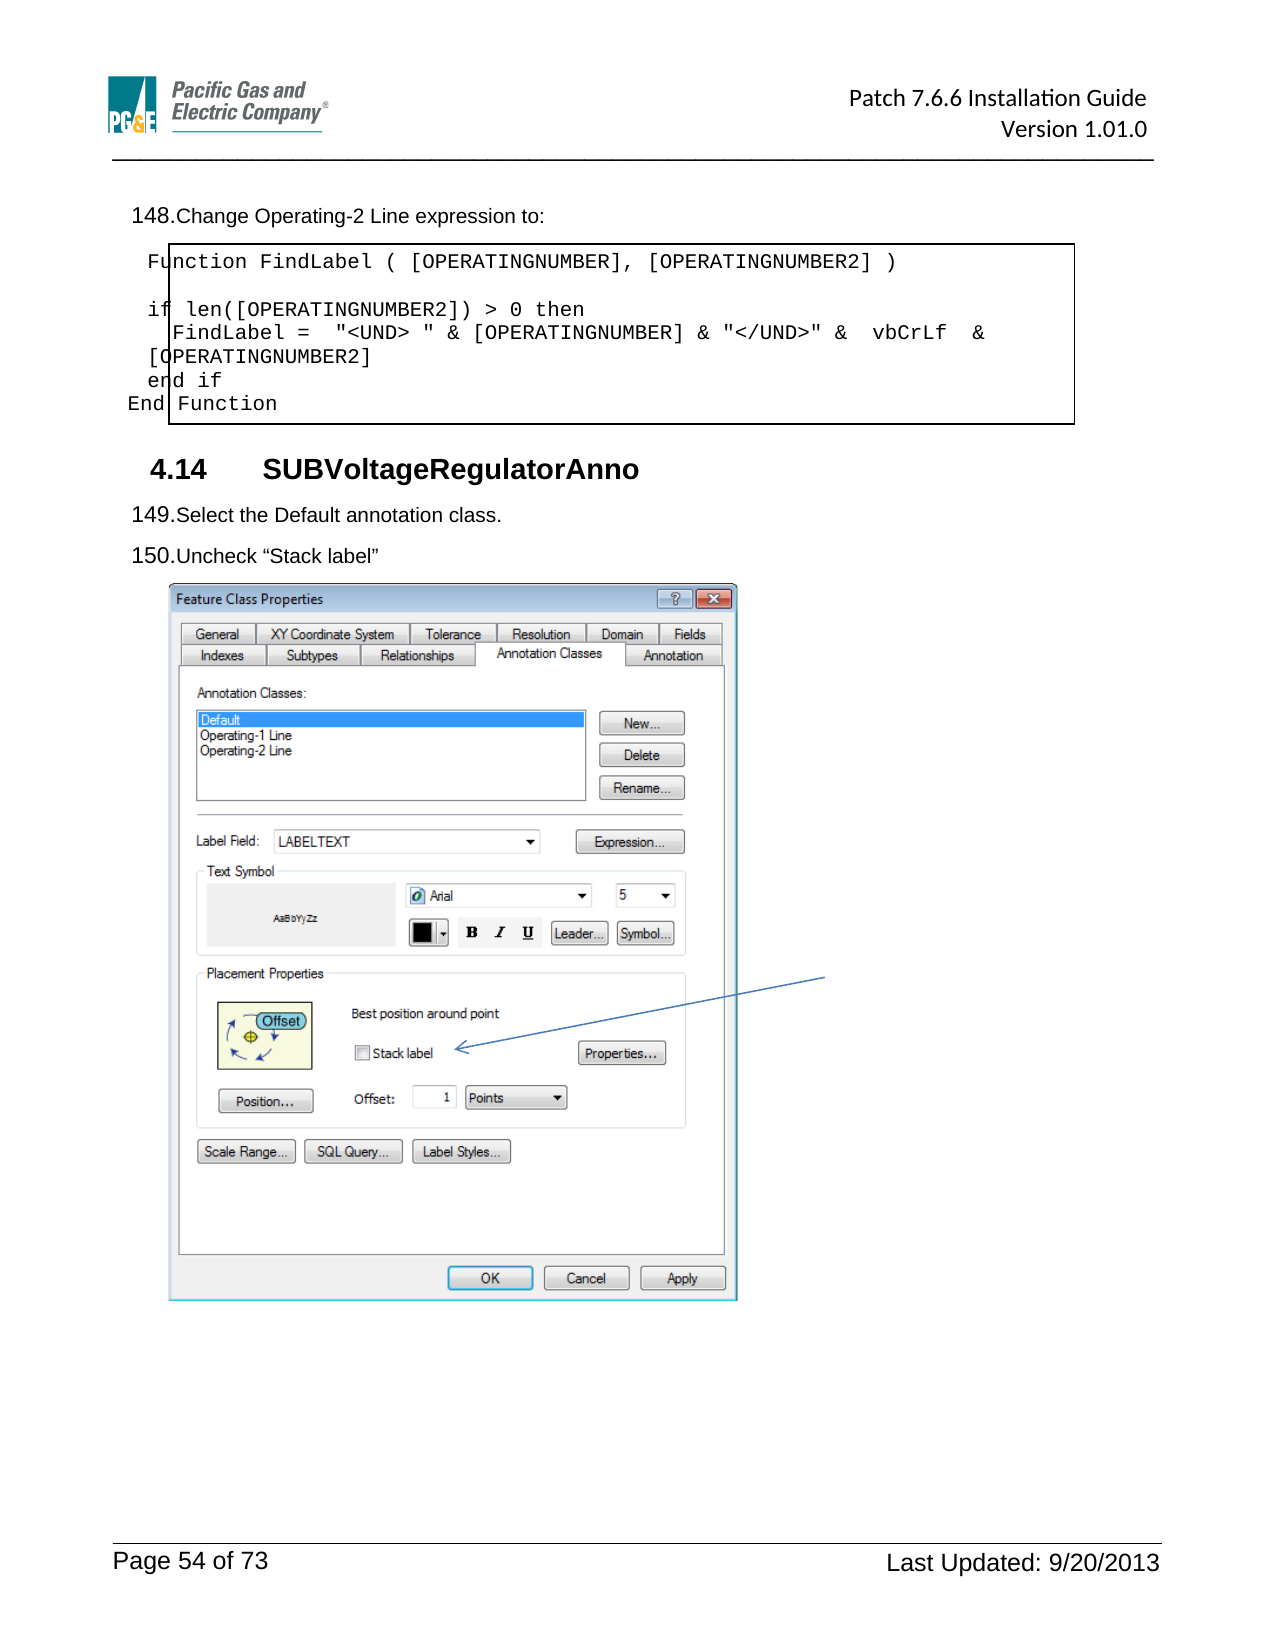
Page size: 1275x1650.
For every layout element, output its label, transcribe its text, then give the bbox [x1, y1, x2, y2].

picture [168, 583, 738, 1301]
list Change Operating-2 Line expression to: [131, 202, 1162, 229]
list Select the Default annotation class. [131, 501, 1162, 527]
subtitle SUBVoltageRegulatorAnno [150, 452, 1162, 486]
list Uncheck “Stack label” [131, 542, 1162, 568]
